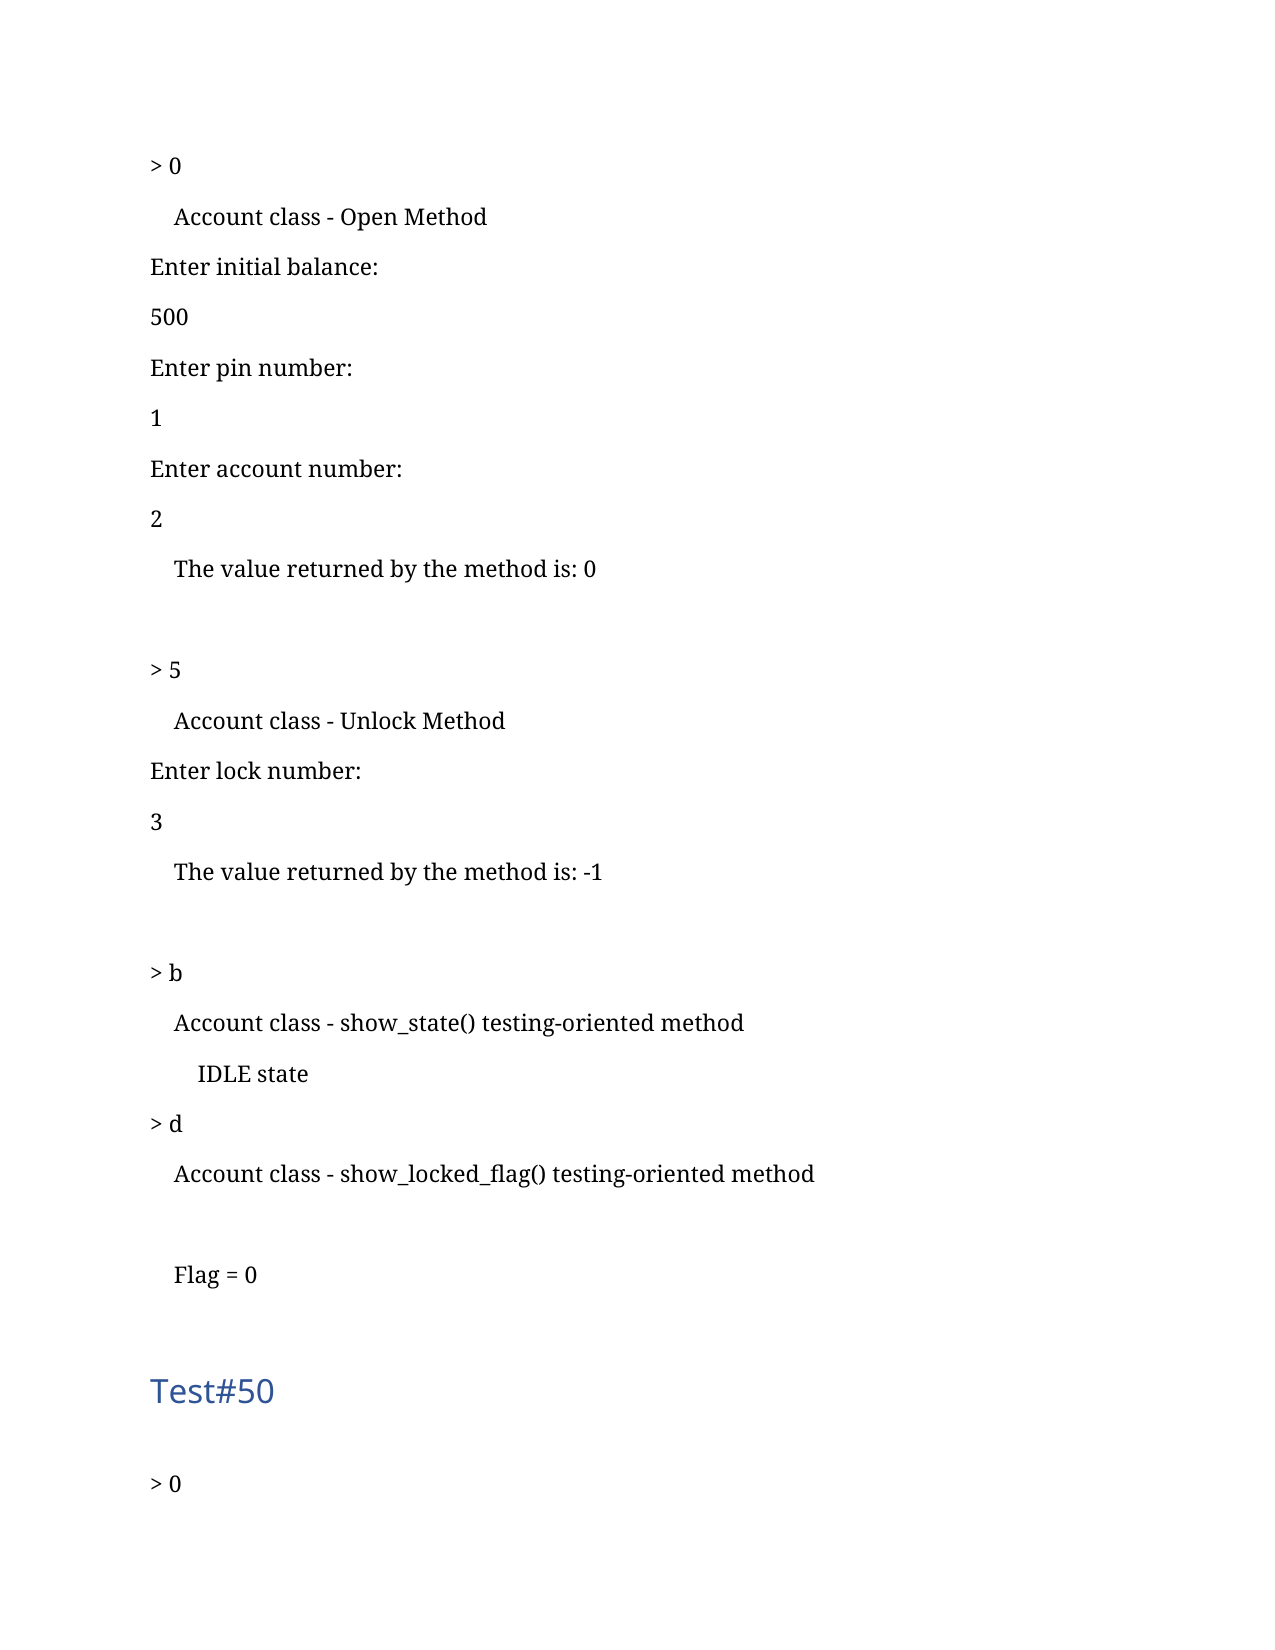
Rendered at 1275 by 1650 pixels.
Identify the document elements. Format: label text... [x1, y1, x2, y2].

text Enter initial balance: [150, 251, 1125, 282]
text Account class - Unlock Method [150, 704, 1125, 736]
text The value returned by the method is: -1 [150, 856, 1125, 887]
text 500 [150, 301, 1125, 332]
text > 0 [150, 150, 1125, 181]
text IDLE state [150, 1057, 1125, 1089]
text > 5 [150, 654, 1125, 685]
subtitle Test#50 [150, 1368, 1125, 1414]
text Enter pin number: [150, 352, 1125, 383]
text Account class - show_locked_flag() testing-oriented method [150, 1158, 1125, 1189]
text 2 [150, 503, 1125, 534]
text Flag = 0 [150, 1259, 1125, 1290]
text The value returned by the method is: 0 [150, 553, 1125, 584]
text Account class - show_state() testing-oriented method [150, 1007, 1125, 1038]
text > 0 [150, 1468, 1125, 1499]
text 3 [150, 805, 1125, 837]
text Account class - Open Method [150, 200, 1125, 232]
text > b [150, 957, 1125, 988]
text Enter account number: [150, 452, 1125, 484]
text > d [150, 1108, 1125, 1139]
text Enter lock number: [150, 755, 1125, 786]
text 1 [150, 402, 1125, 433]
